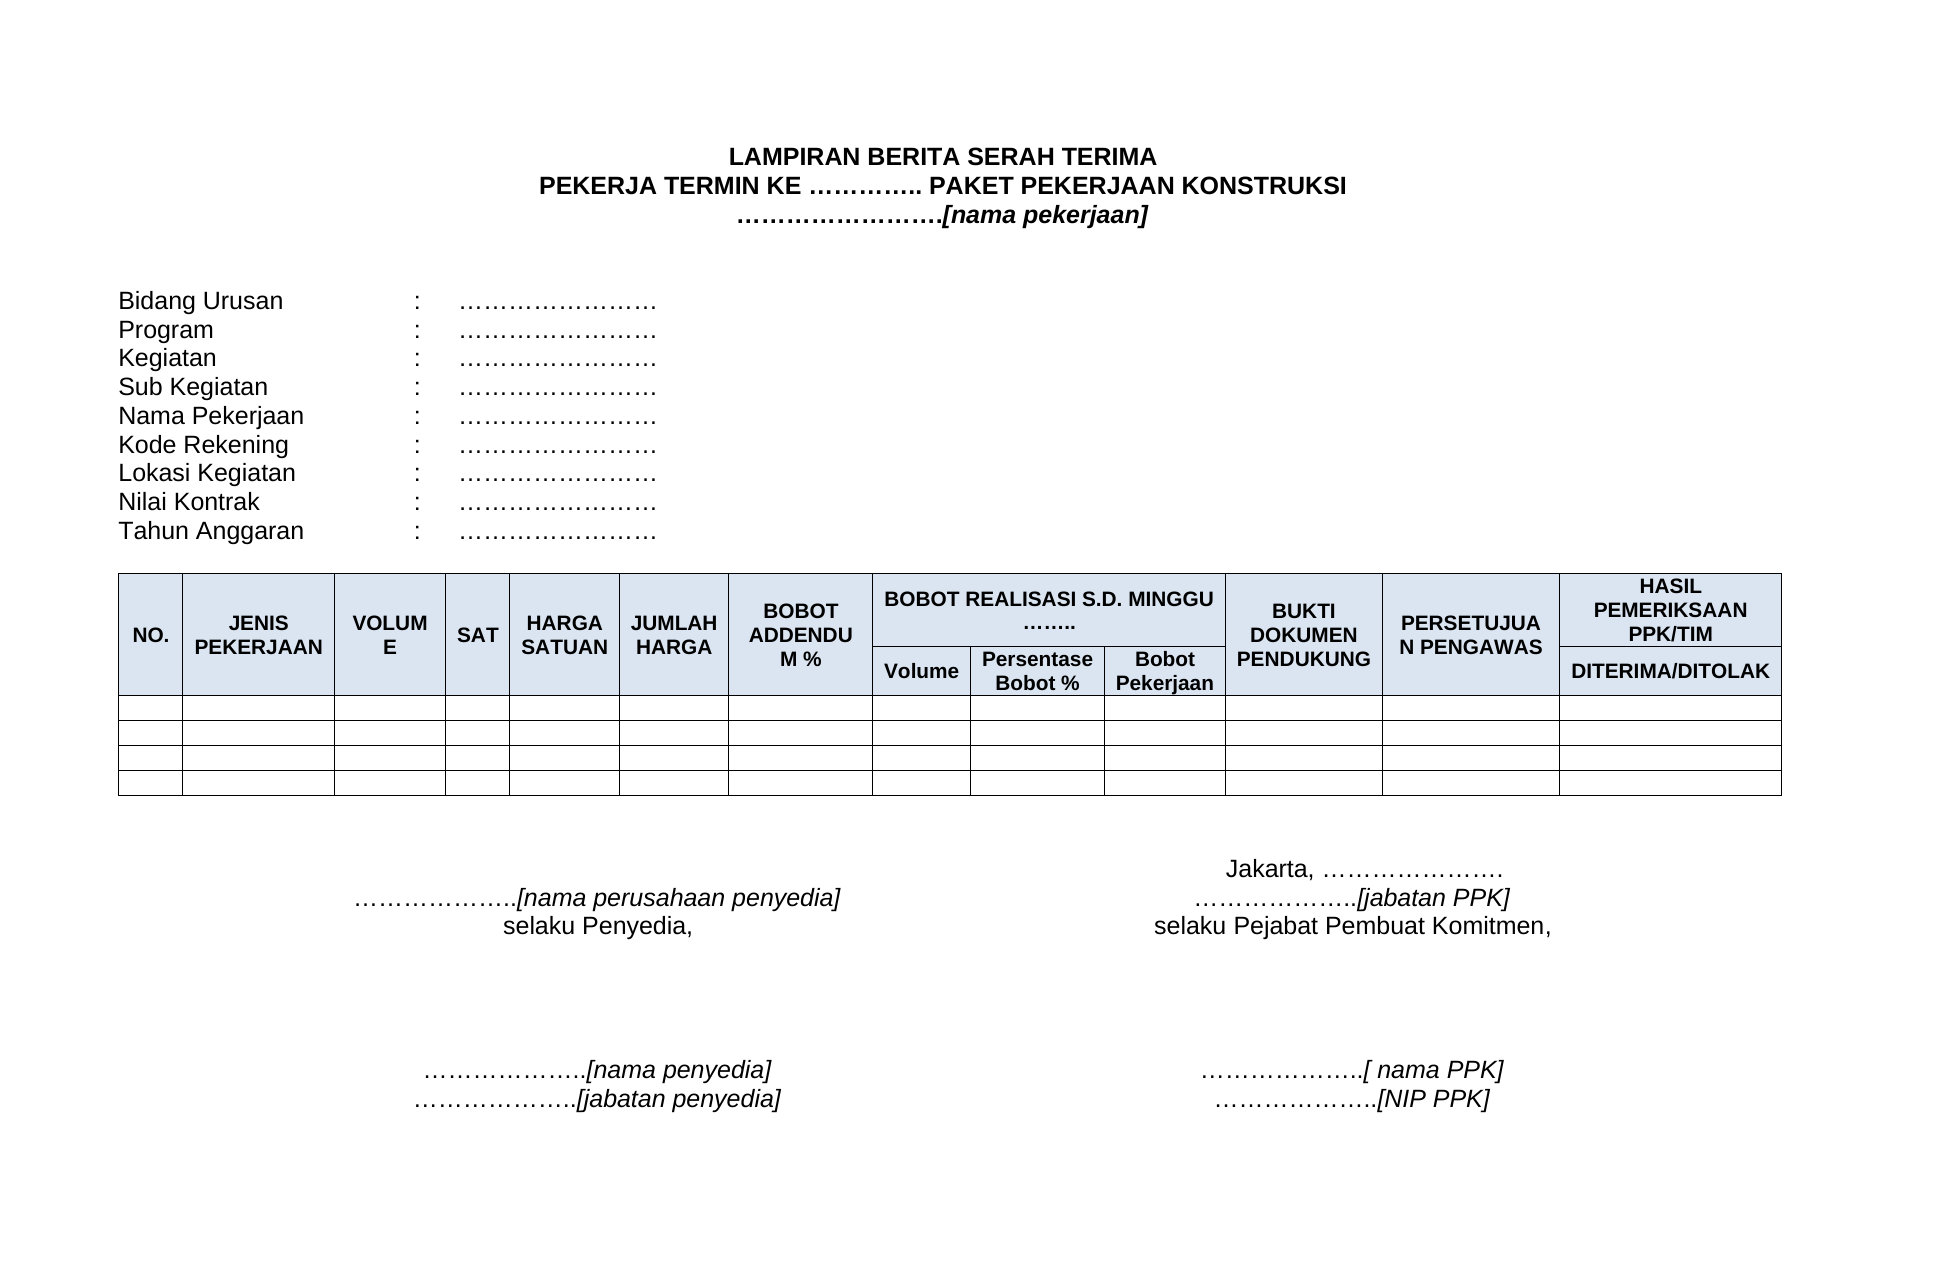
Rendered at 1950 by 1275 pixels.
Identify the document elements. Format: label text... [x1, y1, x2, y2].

table_cell [446, 721, 509, 745]
table_header SAT [446, 574, 509, 695]
table_cell [335, 771, 445, 795]
table_cell [1560, 771, 1781, 795]
text Sub Kegiatan : …………………… [118, 372, 1768, 401]
table_cell [971, 746, 1104, 770]
table_cell [620, 721, 728, 745]
table_cell [1383, 771, 1559, 795]
table_cell [1226, 771, 1382, 795]
text Bidang Urusan : …………………… [118, 286, 1768, 314]
table_cell [1105, 721, 1225, 745]
table_header BOBOT REALISASI S.D. MINGGU …….. [873, 574, 1225, 646]
table_cell [971, 771, 1104, 795]
table_cell [446, 746, 509, 770]
table_cell [183, 721, 334, 745]
table_cell [335, 721, 445, 745]
text Tahun Anggaran : …………………… [118, 516, 1768, 544]
table_cell [183, 696, 334, 720]
table_cell [446, 696, 509, 720]
table_cell Persentase Bobot % [971, 647, 1104, 695]
table_cell [510, 771, 619, 795]
table_cell [620, 771, 728, 795]
table_cell [510, 721, 619, 745]
table_cell [873, 771, 970, 795]
table_header JENIS PEKERJAAN [183, 574, 334, 695]
table_cell [119, 771, 182, 795]
table_cell [1383, 696, 1559, 720]
table_cell [1226, 696, 1382, 720]
text Jakarta, …………………. [1226, 854, 1768, 882]
table_cell [1105, 696, 1225, 720]
table_cell [1105, 771, 1225, 795]
table_header PERSETUJUAN PENGAWAS [1383, 574, 1559, 695]
table_cell [183, 771, 334, 795]
table_cell [1226, 746, 1382, 770]
table_cell [873, 696, 970, 720]
table_cell [446, 771, 509, 795]
text Kode Rekening : …………………… [118, 429, 1768, 458]
table_cell [510, 696, 619, 720]
table_cell [119, 746, 182, 770]
table_cell [1560, 746, 1781, 770]
table_cell [1560, 721, 1781, 745]
table_cell [873, 746, 970, 770]
table_cell [1383, 746, 1559, 770]
table_cell Bobot Pekerjaan [1105, 647, 1225, 695]
table_cell [1105, 746, 1225, 770]
table_cell [873, 721, 970, 745]
table_cell [119, 696, 182, 720]
table_cell [335, 696, 445, 720]
table_cell [729, 746, 872, 770]
table_cell Volume [873, 647, 970, 695]
table_header VOLUME [335, 574, 445, 695]
table_cell [971, 721, 1104, 745]
text Nama Pekerjaan : …………………… [118, 401, 1768, 429]
table_cell [729, 771, 872, 795]
table_header ………………..[nama perusahaan penyedia] selaku Penyedia, ………………..[nama penyedia] ………………..[jabatan penyedia] [118, 883, 1078, 1112]
text Nilai Kontrak : …………………… [118, 487, 1768, 516]
table_cell [620, 746, 728, 770]
table_header HARGA SATUAN [510, 574, 619, 695]
table_header BOBOT ADDENDUM % [729, 574, 872, 695]
text PEKERJA TERMIN KE ………….. PAKET PEKERJAAN KONSTRUKSI [118, 171, 1768, 199]
table_cell [183, 746, 334, 770]
table_cell [1383, 721, 1559, 745]
table_header JUMLAH HARGA [620, 574, 728, 695]
text Program : …………………… [118, 314, 1768, 343]
table_cell [620, 696, 728, 720]
table_cell [119, 721, 182, 745]
table_header NO. [119, 574, 182, 695]
table_cell DITERIMA/DITOLAK [1560, 647, 1781, 695]
table_cell [1560, 696, 1781, 720]
table_cell [335, 746, 445, 770]
table_header HASIL PEMERIKSAAN PPK/TIM [1560, 574, 1781, 646]
table_header BUKTI DOKUMEN PENDUKUNG [1226, 574, 1382, 695]
text Lokasi Kegiatan : …………………… [118, 458, 1768, 487]
text LAMPIRAN BERITA SERAH TERIMA [118, 142, 1768, 171]
table_header ………………..[jabatan PPK] selaku Pejabat Pembuat Komitmen, ………………..[ nama PPK] ………………..[NIP PPK] [1078, 883, 1627, 1112]
table_cell [510, 746, 619, 770]
table_cell [971, 696, 1104, 720]
table_cell [1226, 721, 1382, 745]
text Kegiatan : …………………… [118, 343, 1768, 372]
table_cell [729, 696, 872, 720]
table_cell [729, 721, 872, 745]
text …………………….[nama pekerjaan] [118, 199, 1768, 228]
